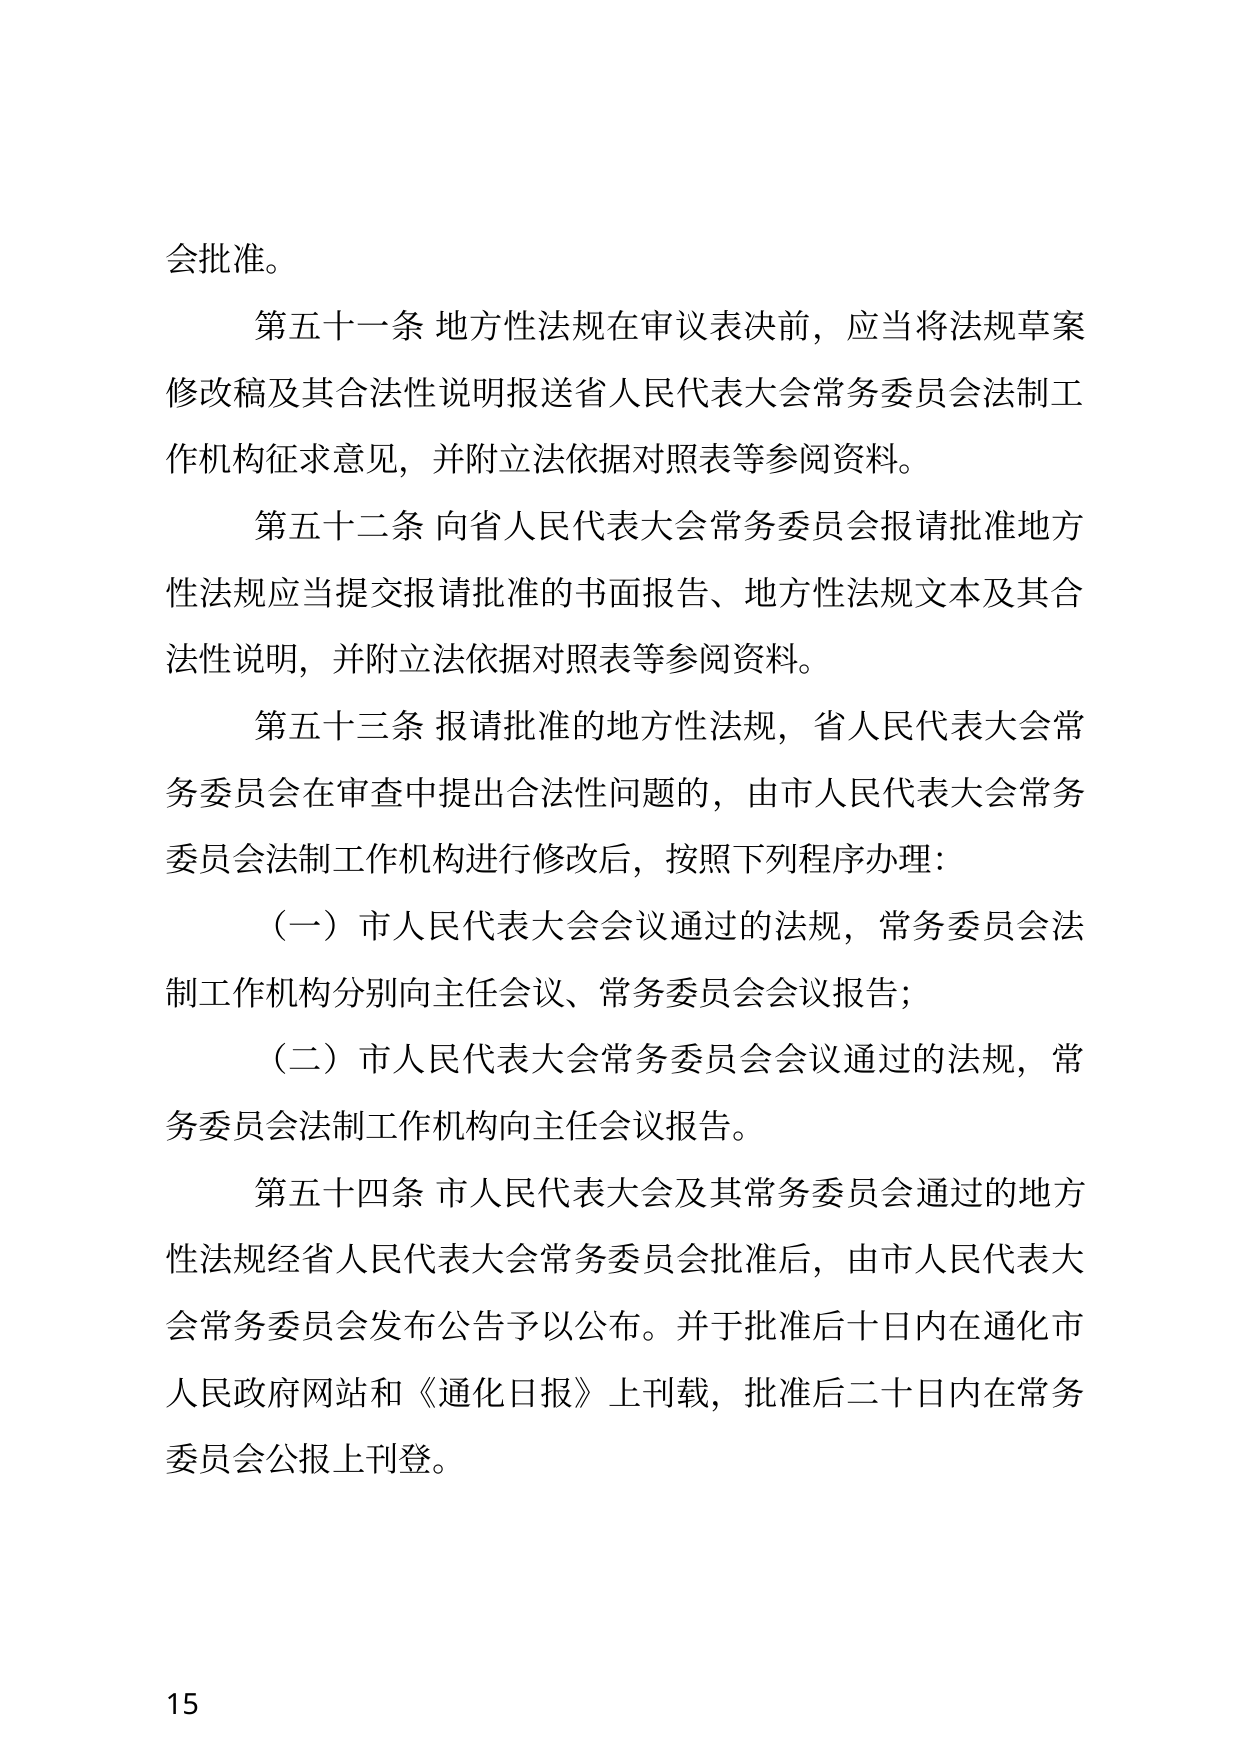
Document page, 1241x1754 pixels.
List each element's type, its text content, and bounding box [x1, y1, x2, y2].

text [165, 218, 1087, 285]
text 第五十四条 市人民代表大会及其常务委员会通过的地方性法规经省人民代表大会常务委员会批准后，由市人民代表大会常务委员会发布公告予以公布。并于批准后十日内在通化市人民政府网站和《通化日报》上刊载，批准后二十日内在常务委员会公报上刊登。 [165, 1152, 1087, 1485]
text （二）市人民代表大会常务委员会会议通过的法规，常务委员会法制工作机构向主任会议报告。 [165, 1018, 1087, 1152]
text 第五十三条 报请批准的地方性法规，省人民代表大会常务委员会在审查中提出合法性问题的，由市人民代表大会常务委员会法制工作机构进行修改后，按照下列程序办理： [165, 685, 1087, 885]
text 第五十二条 向省人民代表大会常务委员会报请批准地方性法规应当提交报请批准的书面报告、地方性法规文本及其合法性说明，并附立法依据对照表等参阅资料。 [165, 485, 1087, 685]
text 第五十一条 地方性法规在审议表决前，应当将法规草案修改稿及其合法性说明报送省人民代表大会常务委员会法制工作机构征求意见，并附立法依据对照表等参阅资料。 [165, 285, 1087, 485]
text （一）市人民代表大会会议通过的法规，常务委员会法制工作机构分别向主任会议、常务委员会会议报告； [165, 885, 1087, 1018]
